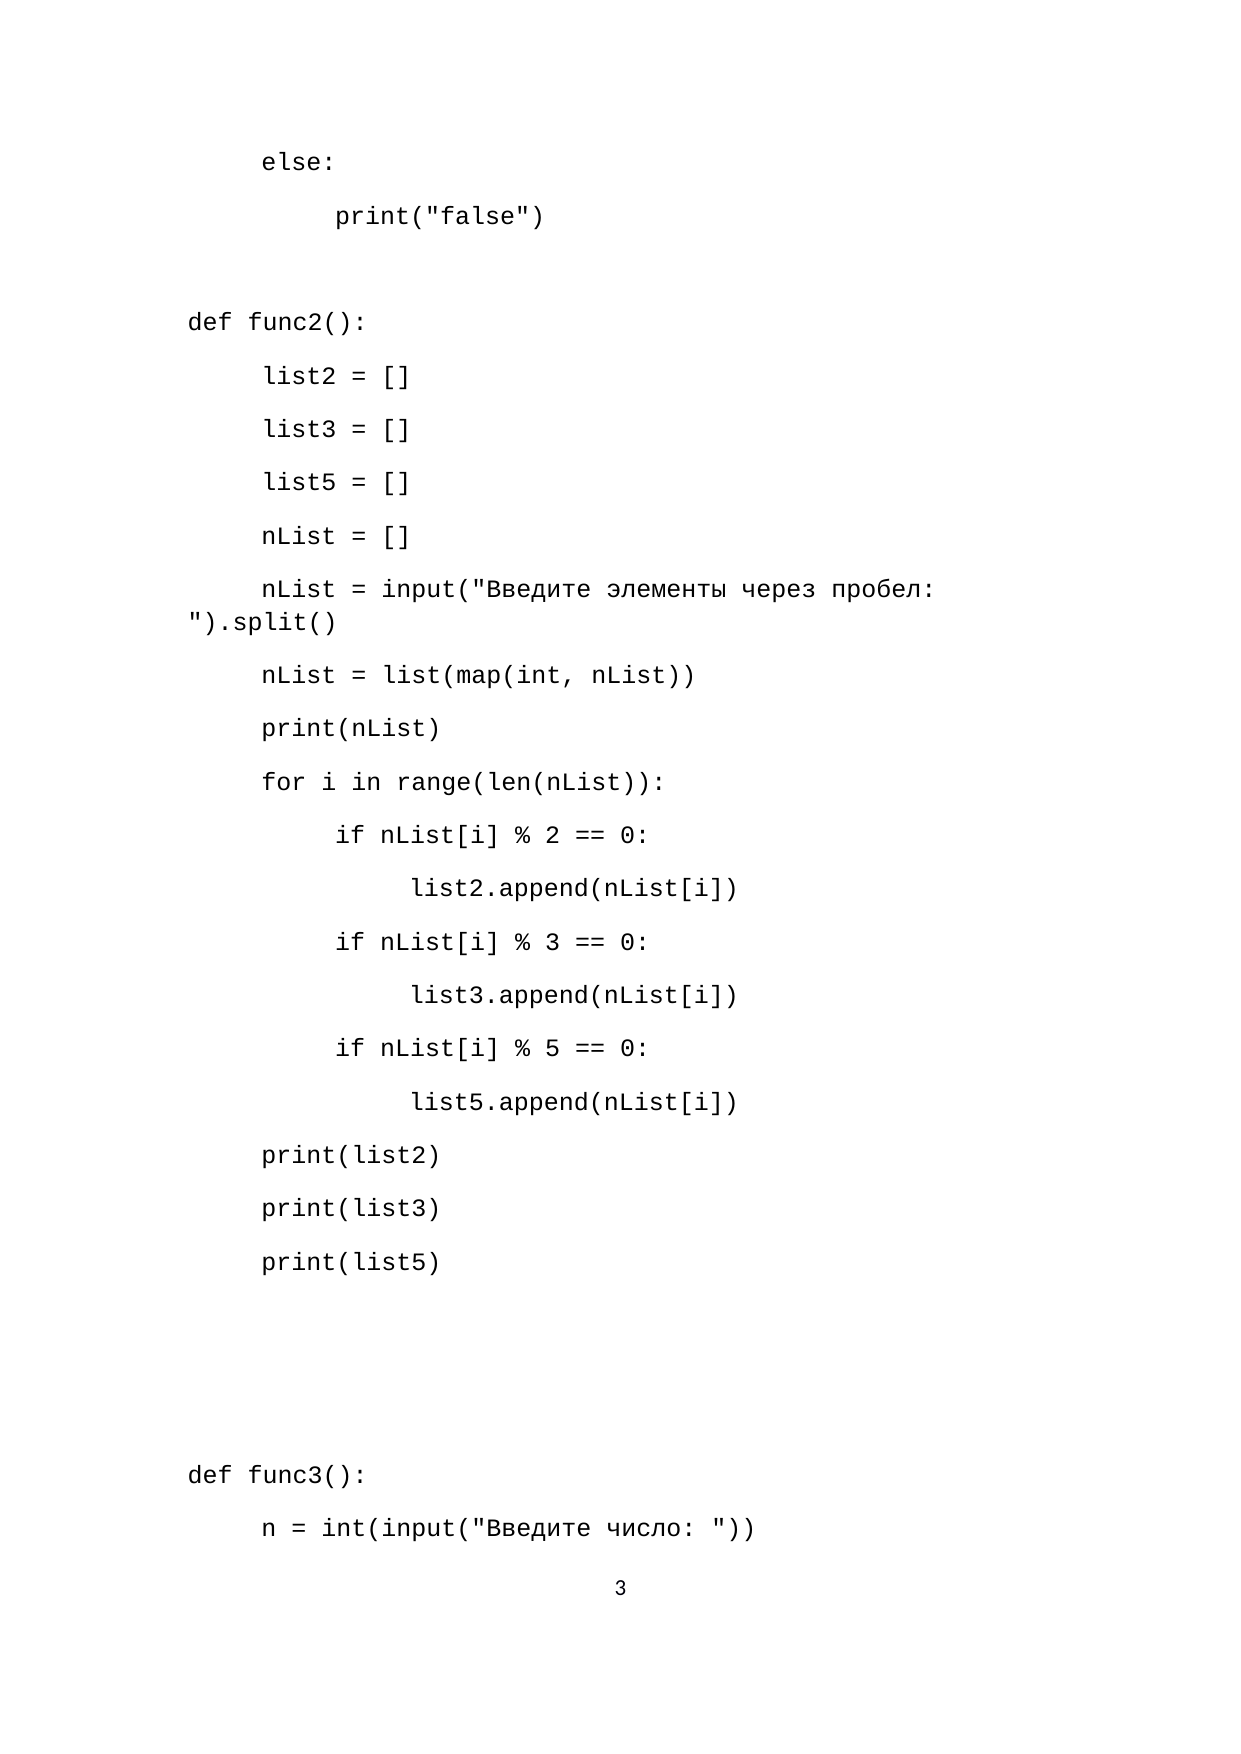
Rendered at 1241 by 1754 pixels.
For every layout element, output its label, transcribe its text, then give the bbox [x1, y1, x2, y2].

text else: [187, 150, 1053, 178]
text list2 = [] [187, 363, 1053, 392]
text print(nList) [187, 716, 1053, 744]
text if nList[i] % 5 == 0: [187, 1036, 1053, 1064]
text print(list3) [187, 1196, 1053, 1224]
text def func2(): [187, 310, 1053, 338]
text def func3(): [187, 1462, 1053, 1491]
text nList = list(map(int, nList)) [187, 662, 1053, 691]
text list3.append(nList[i]) [187, 982, 1053, 1011]
text list3 = [] [187, 417, 1053, 445]
text for i in range(len(nList)): [187, 769, 1053, 797]
text nList = [] [187, 523, 1053, 552]
text list5.append(nList[i]) [187, 1089, 1053, 1117]
text list2.append(nList[i]) [187, 876, 1053, 904]
text list5 = [] [187, 470, 1053, 498]
text print(list2) [187, 1142, 1053, 1171]
text if nList[i] % 3 == 0: [187, 929, 1053, 957]
text nList = input("Введите элементы через пробел: ").split() [187, 577, 1053, 637]
text n = int(input("Введите число: ")) [187, 1516, 1053, 1544]
text if nList[i] % 2 == 0: [187, 822, 1053, 851]
text print(list5) [187, 1249, 1053, 1277]
text print("false") [187, 203, 1053, 232]
